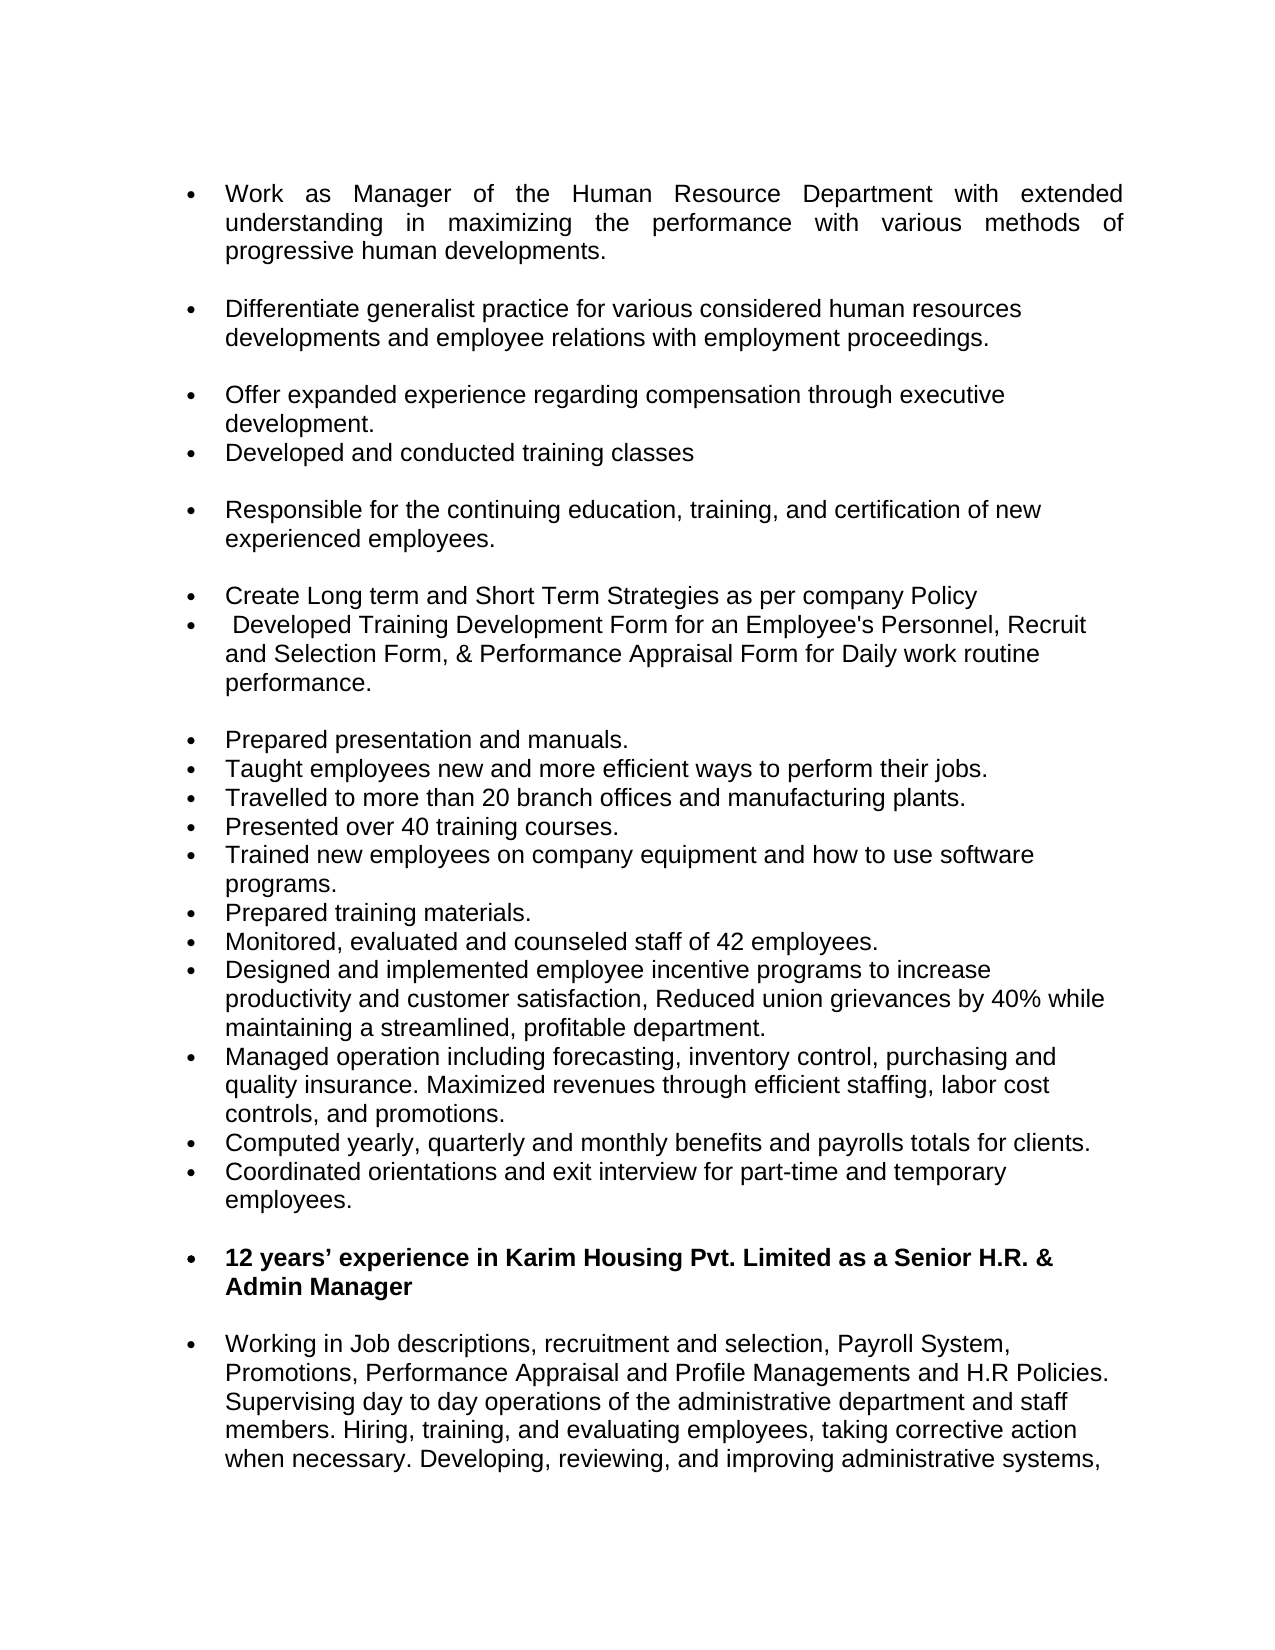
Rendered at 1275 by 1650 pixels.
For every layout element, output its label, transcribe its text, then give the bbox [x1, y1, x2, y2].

list Prepared presentation and manuals. [187, 725, 1125, 754]
list Differentiate generalist practice for various considered human resources developments and employee relations with employment proceedings. [187, 294, 1125, 351]
list Work as Manager of the Human Resource Department with extended understanding in maximizing the performance with various methods of progressive human developments. [187, 179, 1125, 265]
list Monitored, evaluated and counseled staff of 42 employees. [187, 927, 1125, 955]
list 12 years’ experience in Karim Housing Pvt. Limited as a Senior H.R. & Admin Manager [187, 1243, 1125, 1300]
list Developed and conducted training classes [187, 437, 1125, 466]
list Offer expanded experience regarding compensation through executive development. [187, 380, 1125, 437]
list Developed Training Development Form for an Employee's Personnel, Recruit and Selection Form, & Performance Appraisal Form for Daily work routine performance. [187, 610, 1125, 696]
list Responsible for the continuing education, training, and certification of new experienced employees. [187, 495, 1125, 552]
list Travelled to more than 20 branch offices and manufacturing plants. [187, 783, 1125, 812]
list Trained new employees on company equipment and how to use software programs. [187, 840, 1125, 898]
list Coordinated orientations and exit interview for part-time and temporary employees. [187, 1157, 1125, 1214]
list Computed yearly, quarterly and monthly benefits and payrolls totals for clients. [187, 1128, 1125, 1157]
list Presented over 40 training courses. [187, 812, 1125, 840]
list Designed and implemented employee incentive programs to increase productivity and customer satisfaction, Reduced union grievances by 40% while maintaining a streamlined, profitable department. [187, 955, 1125, 1042]
list Create Long term and Short Term Strategies as per company Policy [187, 581, 1125, 610]
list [187, 1329, 1125, 1473]
list Managed operation including forecasting, inventory control, purchasing and quality insurance. Maximized revenues through efficient staffing, labor cost controls, and promotions. [187, 1042, 1125, 1128]
list Taught employees new and more efficient ways to perform their jobs. [187, 754, 1125, 783]
list Prepared training materials. [187, 898, 1125, 927]
